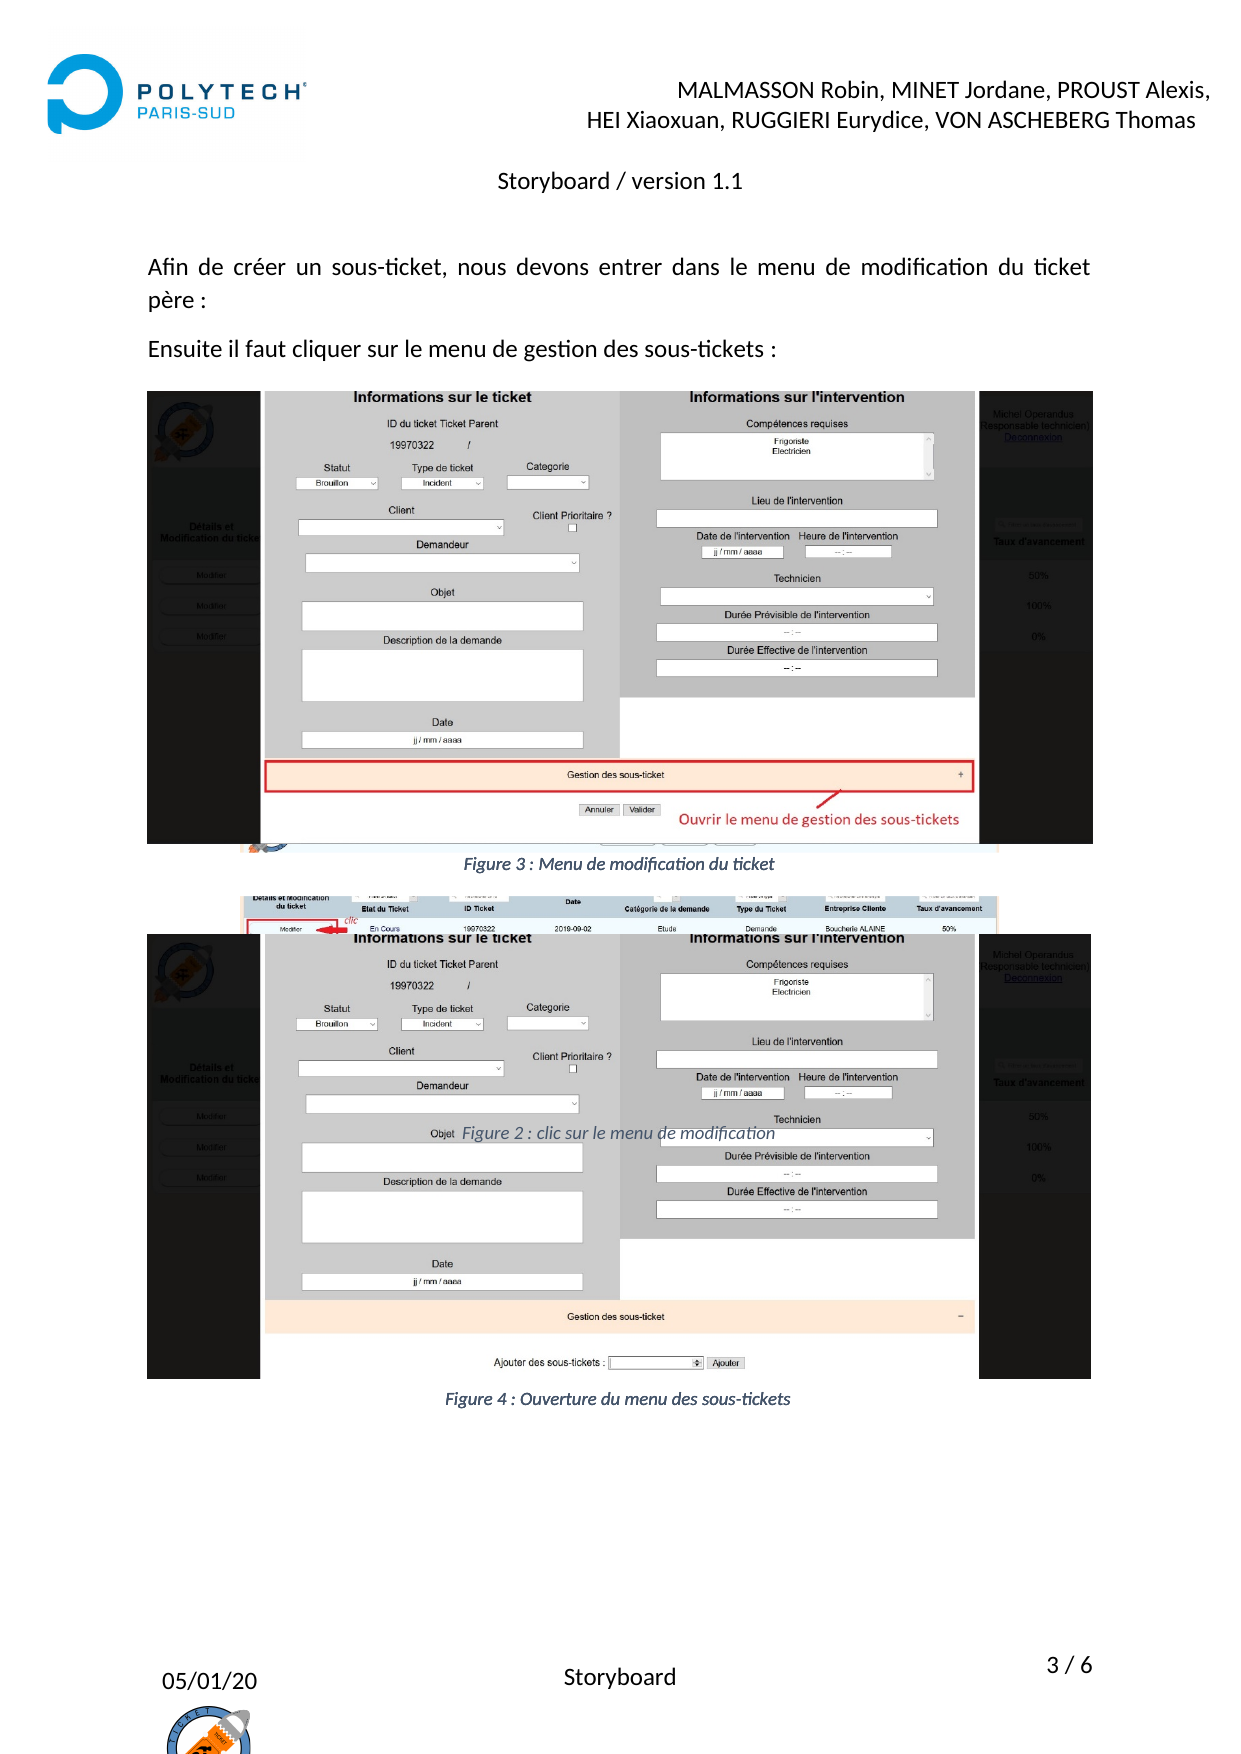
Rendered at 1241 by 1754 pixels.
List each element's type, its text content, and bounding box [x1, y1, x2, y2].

text Afin de créer un sous-ticket, nous devons entrer dans le menu de modification du ticket père : [148, 251, 1093, 314]
picture [147, 897, 1091, 1379]
picture [161, 1706, 251, 1754]
text Ensuite il faut cliquer sur le menu de gestion des sous-tickets : [148, 333, 1093, 364]
picture [47, 70, 107, 114]
picture [147, 391, 1093, 852]
picture [47, 26, 307, 162]
